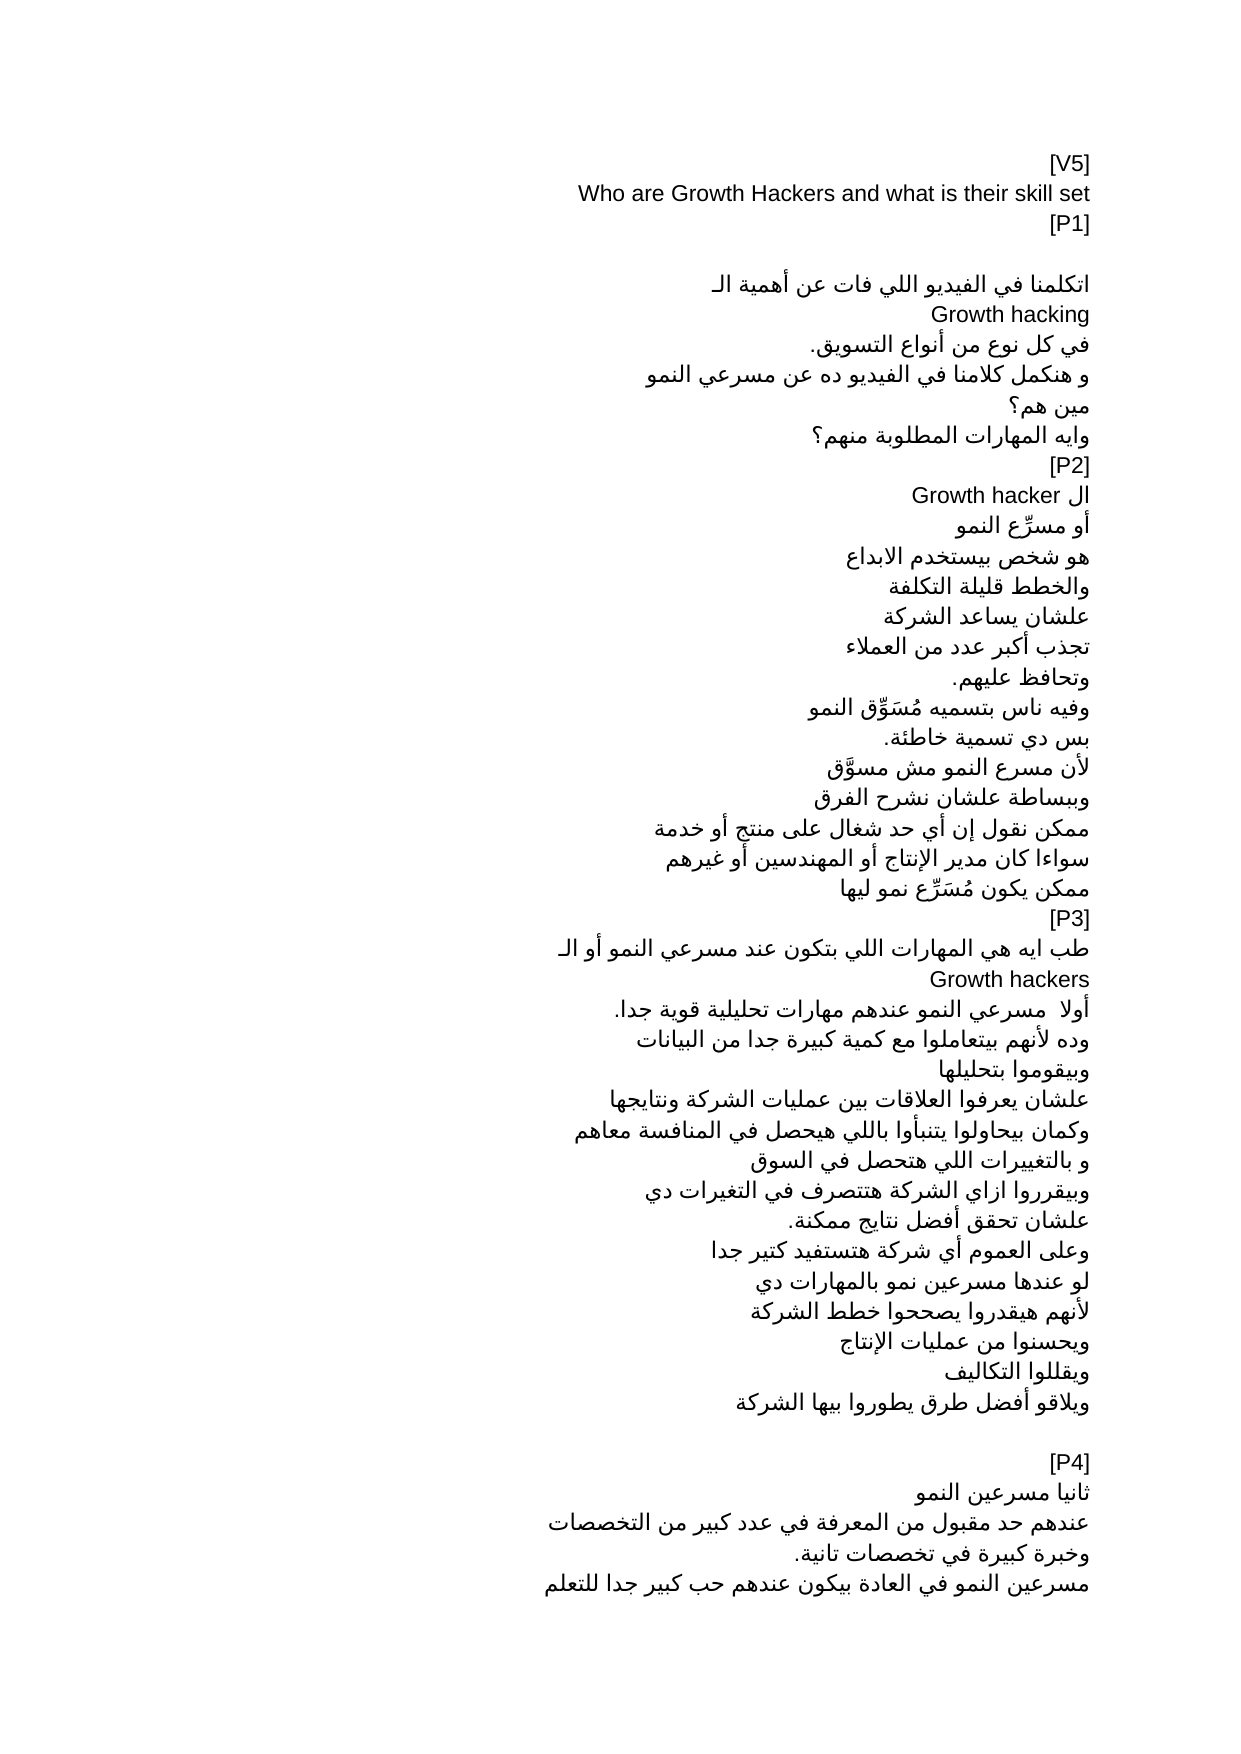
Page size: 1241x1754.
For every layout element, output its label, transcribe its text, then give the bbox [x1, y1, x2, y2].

text ثانيا مسرعين النمو عندهم حد مقبول من المعرفة في عدد كبير من التخصصات وخبرة كبيرة في تخصصات تانية. [150, 1479, 1090, 1566]
text هو شخص بيستخدم الابداع والخطط قليلة التكلفة علشان يساعد الشركة تجذب أكبر عدد من العملاء وتحافظ عليهم. [150, 543, 1090, 690]
text [P4] [150, 1449, 1090, 1475]
text وكمان بيحاولوا يتنبأوا باللي هيحصل في المنافسة معاهم و بالتغييرات اللي هتحصل في السوق وبيقرروا ازاي الشركة هتتصرف في التغيرات دي علشان تحقق أفضل نتايج ممكنة. [150, 1117, 1090, 1234]
text وفيه ناس بتسميه مُسَوِّق النمو بس دي تسمية خاطئة. [150, 694, 1090, 750]
text Growth hackers [150, 966, 1090, 992]
text ويقللوا التكاليف ويلاقو أفضل طرق يطوروا بيها الشركة [150, 1358, 1090, 1415]
text [P2] [150, 452, 1090, 478]
text مسرعين النمو في العادة بيكون عندهم حب كبير جدا للتعلم [150, 1570, 1090, 1596]
text أولا مسرعي النمو عندهم مهارات تحليلية قوية جدا. [150, 996, 1090, 1022]
text ال Growth hacker أو مسرِّع النمو [150, 482, 1090, 539]
text سواءا كان مدير الإنتاج أو المهندسين أو غيرهم ممكن يكون مُسَرِّع نمو ليها [150, 845, 1090, 901]
text طب ايه هي المهارات اللي بتكون عند مسرعي النمو أو الـ [150, 935, 1090, 962]
text اتكلمنا في الفيديو اللي فات عن أهمية الـ Growth hacking في كل نوع من أنواع التسويق. [150, 271, 1090, 358]
text [P3] [150, 905, 1090, 932]
text و هنكمل كلامنا في الفيديو ده عن مسرعي النمو [150, 361, 1090, 388]
text [V5] [150, 150, 1090, 176]
text [P1] [150, 210, 1090, 237]
text وده لأنهم بيتعاملوا مع كمية كبيرة جدا من البيانات وبيقوموا بتحليلها علشان يعرفوا العلاقات بين عمليات الشركة ونتايجها [150, 1026, 1090, 1113]
text لأنهم هيقدروا يصححوا خطط الشركة ويحسنوا من عمليات الإنتاج [150, 1298, 1090, 1354]
text وعلى العموم أي شركة هتستفيد كتير جدا لو عندها مسرعين نمو بالمهارات دي [150, 1237, 1090, 1294]
text لأن مسرع النمو مش مسوَّق وببساطة علشان نشرح الفرق ممكن نقول إن أي حد شغال على منتج أو خدمة [150, 754, 1090, 841]
text Who are Growth Hackers and what is their skill set [150, 180, 1090, 207]
text مين هم؟ وايه المهارات المطلوبة منهم؟ [150, 392, 1090, 448]
